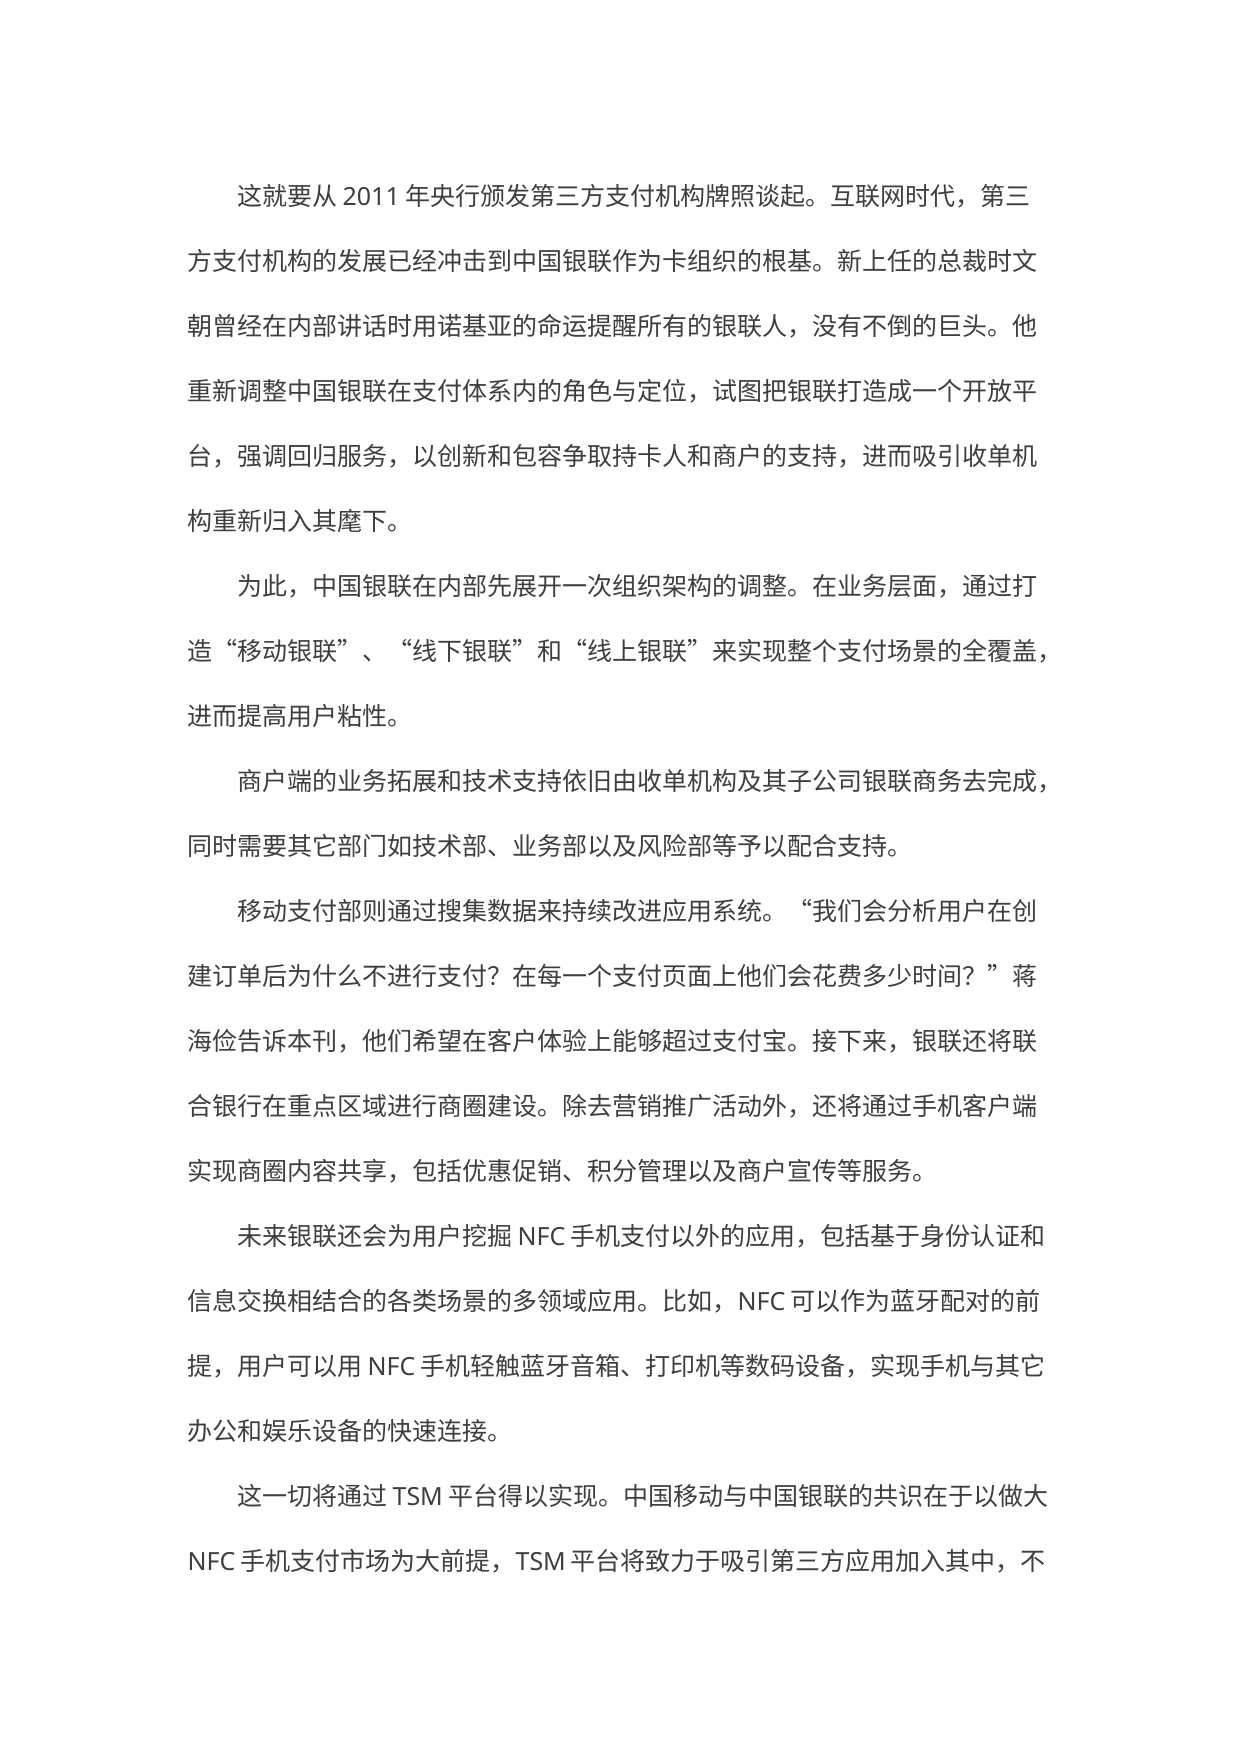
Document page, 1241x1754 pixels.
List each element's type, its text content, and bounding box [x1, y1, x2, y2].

text 移动支付部则通过搜集数据来持续改进应用系统。“我们会分析用户在创建订单后为什么不进行支付？在每一个支付页面上他们会花费多少时间？”蒋海俭告诉本刊，他们希望在客户体验上能够超过支付宝。接下来，银联还将联合银行在重点区域进行商圈建设。除去营销推广活动外，还将通过手机客户端实现商圈内容共享，包括优惠促销、积分管理以及商户宣传等服务。 [187, 877, 1053, 1202]
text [187, 1462, 1053, 1592]
text 为此，中国银联在内部先展开一次组织架构的调整。在业务层面，通过打造“移动银联”、“线下银联”和“线上银联”来实现整个支付场景的全覆盖，进而提高用户粘性。 [187, 552, 1053, 747]
text 这就要从2011年央行颁发第三方支付机构牌照谈起。互联网时代，第三方支付机构的发展已经冲击到中国银联作为卡组织的根基。新上任的总裁时文朝曾经在内部讲话时用诺基亚的命运提醒所有的银联人，没有不倒的巨头。他重新调整中国银联在支付体系内的角色与定位，试图把银联打造成一个开放平台，强调回归服务，以创新和包容争取持卡人和商户的支持，进而吸引收单机构重新归入其麾下。 [187, 162, 1053, 552]
text 商户端的业务拓展和技术支持依旧由收单机构及其子公司银联商务去完成，同时需要其它部门如技术部、业务部以及风险部等予以配合支持。 [187, 747, 1053, 877]
text 未来银联还会为用户挖掘NFC手机支付以外的应用，包括基于身份认证和信息交换相结合的各类场景的多领域应用。比如，NFC可以作为蓝牙配对的前提，用户可以用NFC手机轻触蓝牙音箱、打印机等数码设备，实现手机与其它办公和娱乐设备的快速连接。 [187, 1202, 1053, 1462]
